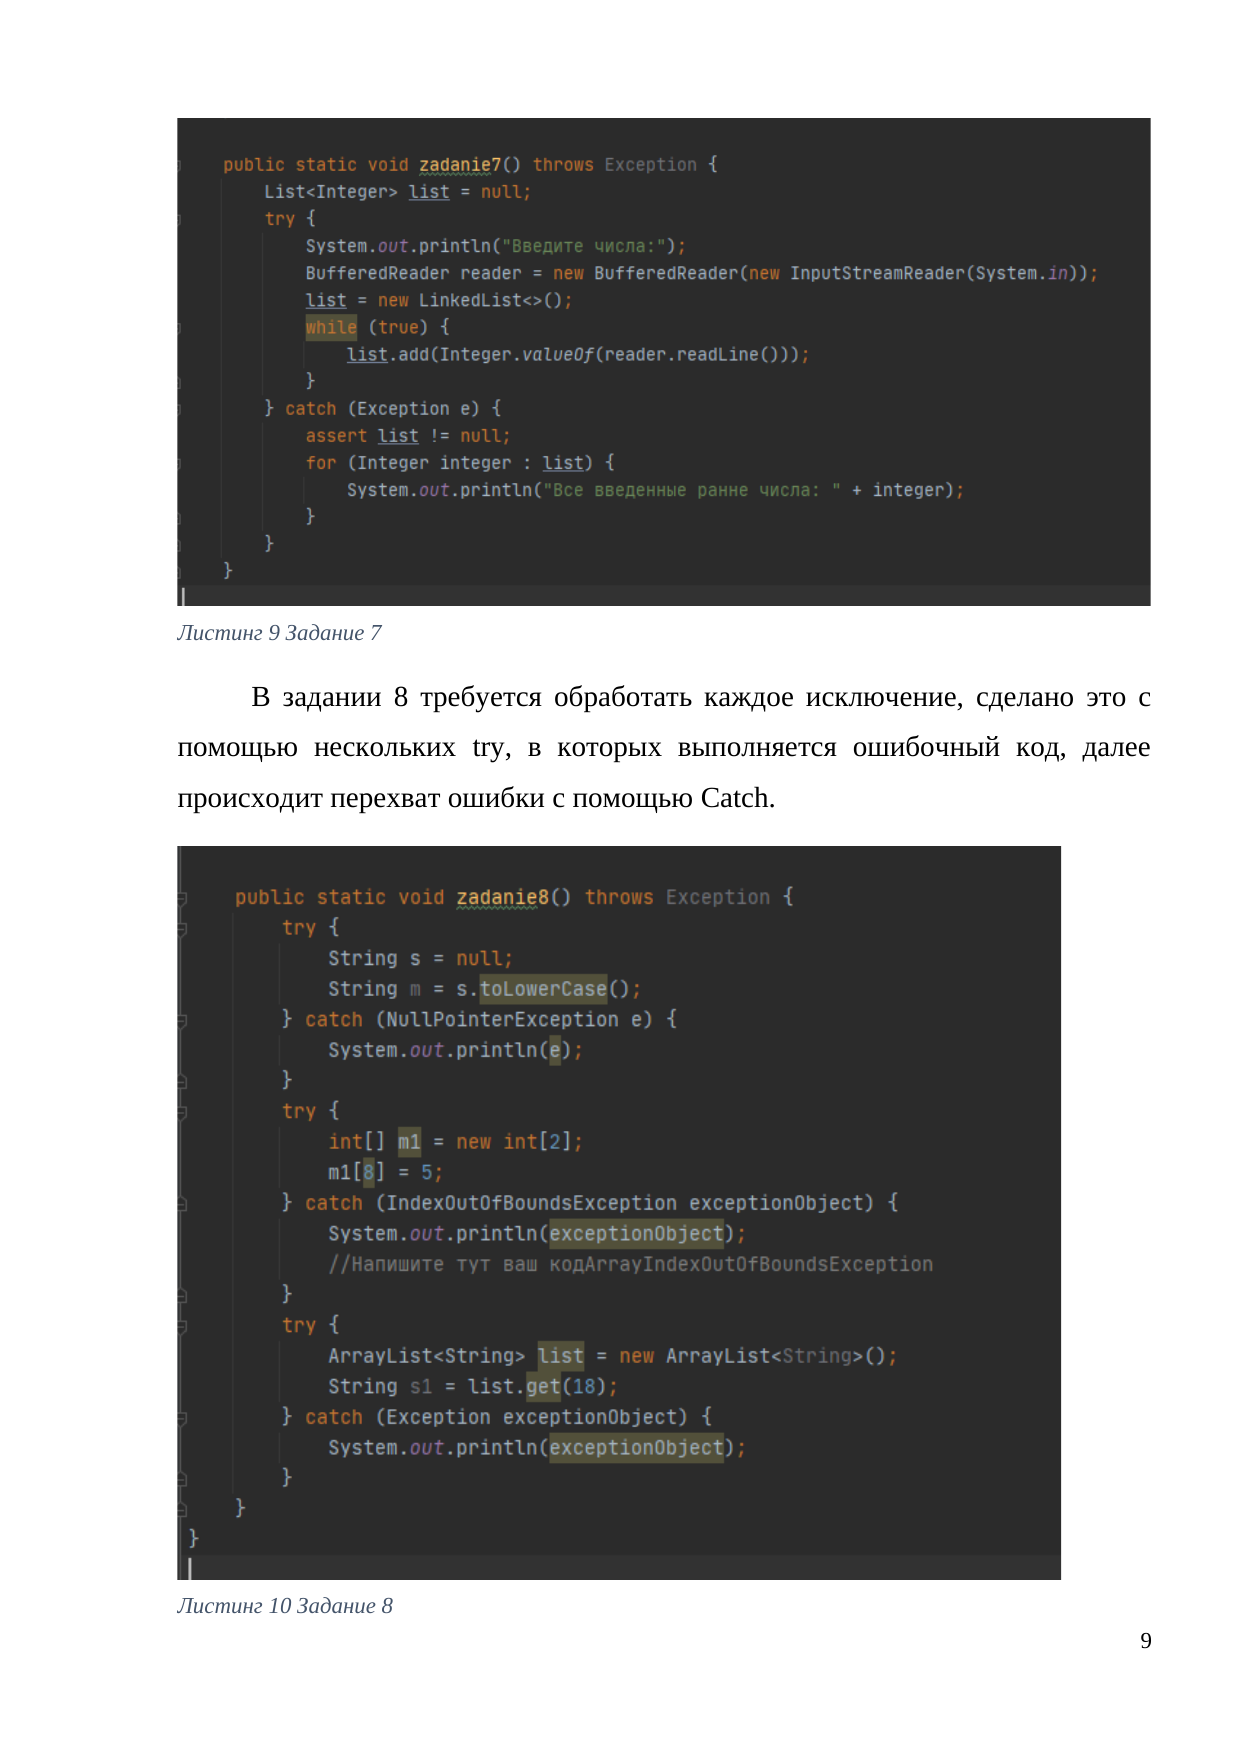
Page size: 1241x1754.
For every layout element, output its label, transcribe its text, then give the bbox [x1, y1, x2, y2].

picture [177, 846, 1062, 1580]
text Листинг 10 Задание 8 [177, 1593, 1152, 1619]
text Листинг 9 Задание 7 [177, 619, 1152, 645]
picture [177, 118, 1151, 606]
text В задании 8 требуется обработать каждое исключение, сделано это с помощью нескольких try, в которых выполняется ошибочный код, далее происходит перехват ошибки с помощью Catch. [177, 679, 1152, 813]
